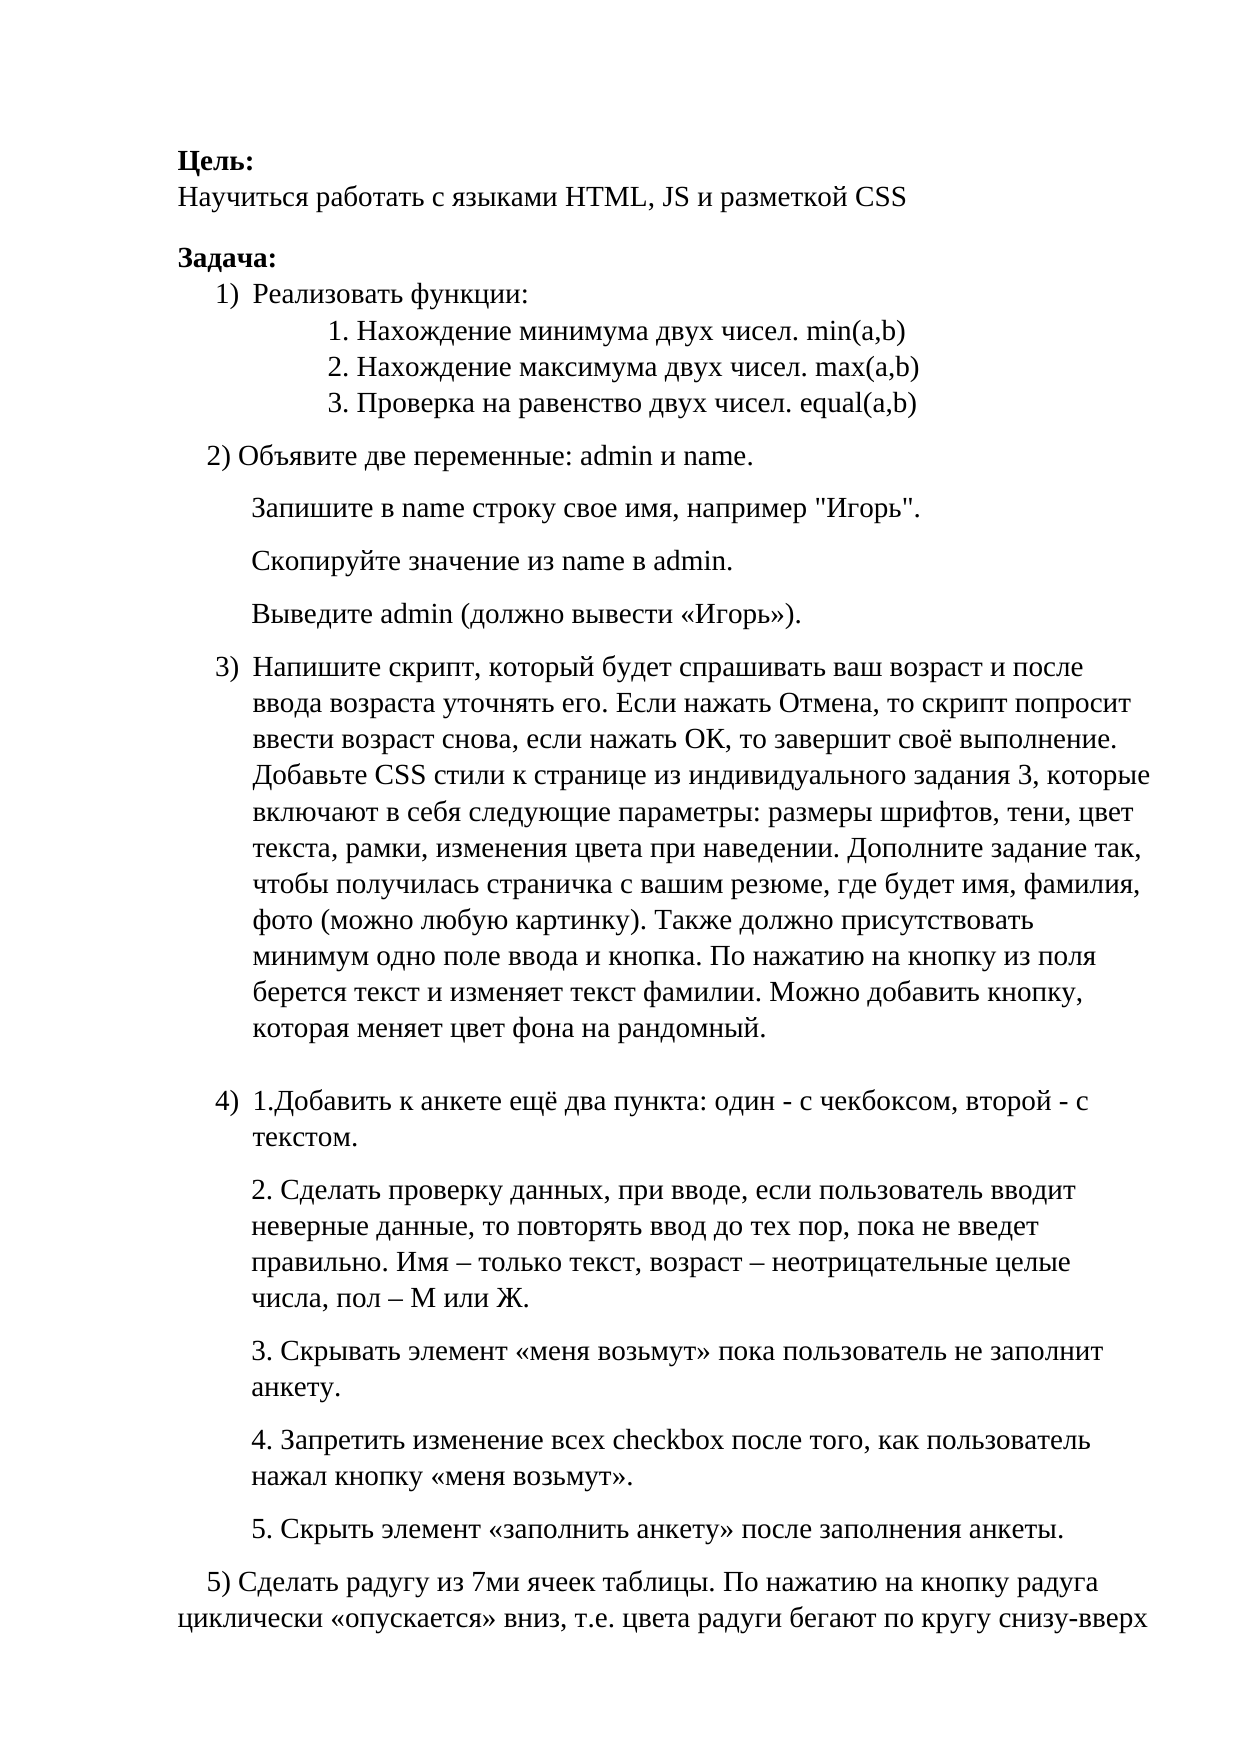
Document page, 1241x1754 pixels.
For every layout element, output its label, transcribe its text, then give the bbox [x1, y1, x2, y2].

list Реализовать функции: [215, 277, 1152, 310]
text Скопируйте значение из name в admin. [177, 543, 1152, 577]
text Выведите admin (должно вывести «Игорь»). [177, 596, 1152, 630]
text 2. Сделать проверку данных, при вводе, если пользователь вводит неверные данные, то повторять ввод до тех пор, пока не введет правильно. Имя – только текст, возраст – неотрицательные целые числа, пол – М или Ж. [251, 1172, 1152, 1314]
text 2) Объявите две переменные: admin и name. [177, 438, 1152, 471]
text 5. Скрыть элемент «заполнить анкету» после заполнения анкеты. [251, 1511, 1152, 1544]
list 2. Нахождение максимума двух чисел. max(a,b) [327, 349, 1152, 382]
text 4. Запретить изменение всех checkbox после того, как пользователь нажал кнопку «меня возьмут». [251, 1422, 1152, 1492]
list Напишите скрипт, который будет спрашивать ваш возраст и после ввода возраста уточнять его. Если нажать Отмена, то скрипт попросит ввести возраст снова, если нажать ОК, то завершит своё выполнение. [215, 649, 1152, 755]
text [177, 1564, 1152, 1633]
list 3. Проверка на равенство двух чисел. equal(a,b) [327, 385, 1152, 418]
list 1.Добавить к анкете ещё два пункта: один - с чекбоксом, второй - с текстом. [215, 1083, 1152, 1152]
text 3. Скрывать элемент «меня возьмут» пока пользователь не заполнит анкету. [251, 1333, 1152, 1403]
text Научиться работать с языками HTML, JS и разметкой CSS [177, 179, 1152, 213]
text Запишите в name строку свое имя, например "Игорь". [177, 491, 1152, 524]
subtitle Цель: [177, 143, 1152, 177]
list 1. Нахождение минимума двух чисел. min(a,b) [327, 313, 1152, 346]
subtitle Задача: [177, 240, 1152, 274]
list Добавьте CSS стили к странице из индивидуального задания 3, которые включают в себя следующие параметры: размеры шрифтов, тени, цвет текста, рамки, изменения цвета при наведении. Дополните задание так, чтобы получилась страничка с вашим резюме, где будет имя, фамилия, фото (можно любую картинку). Также должно присутствовать минимум одно поле ввода и кнопка. По нажатию на кнопку из поля берется текст и изменяет текст фамилии. Можно добавить кнопку, которая меняет цвет фона на рандомный. [252, 757, 1152, 1044]
